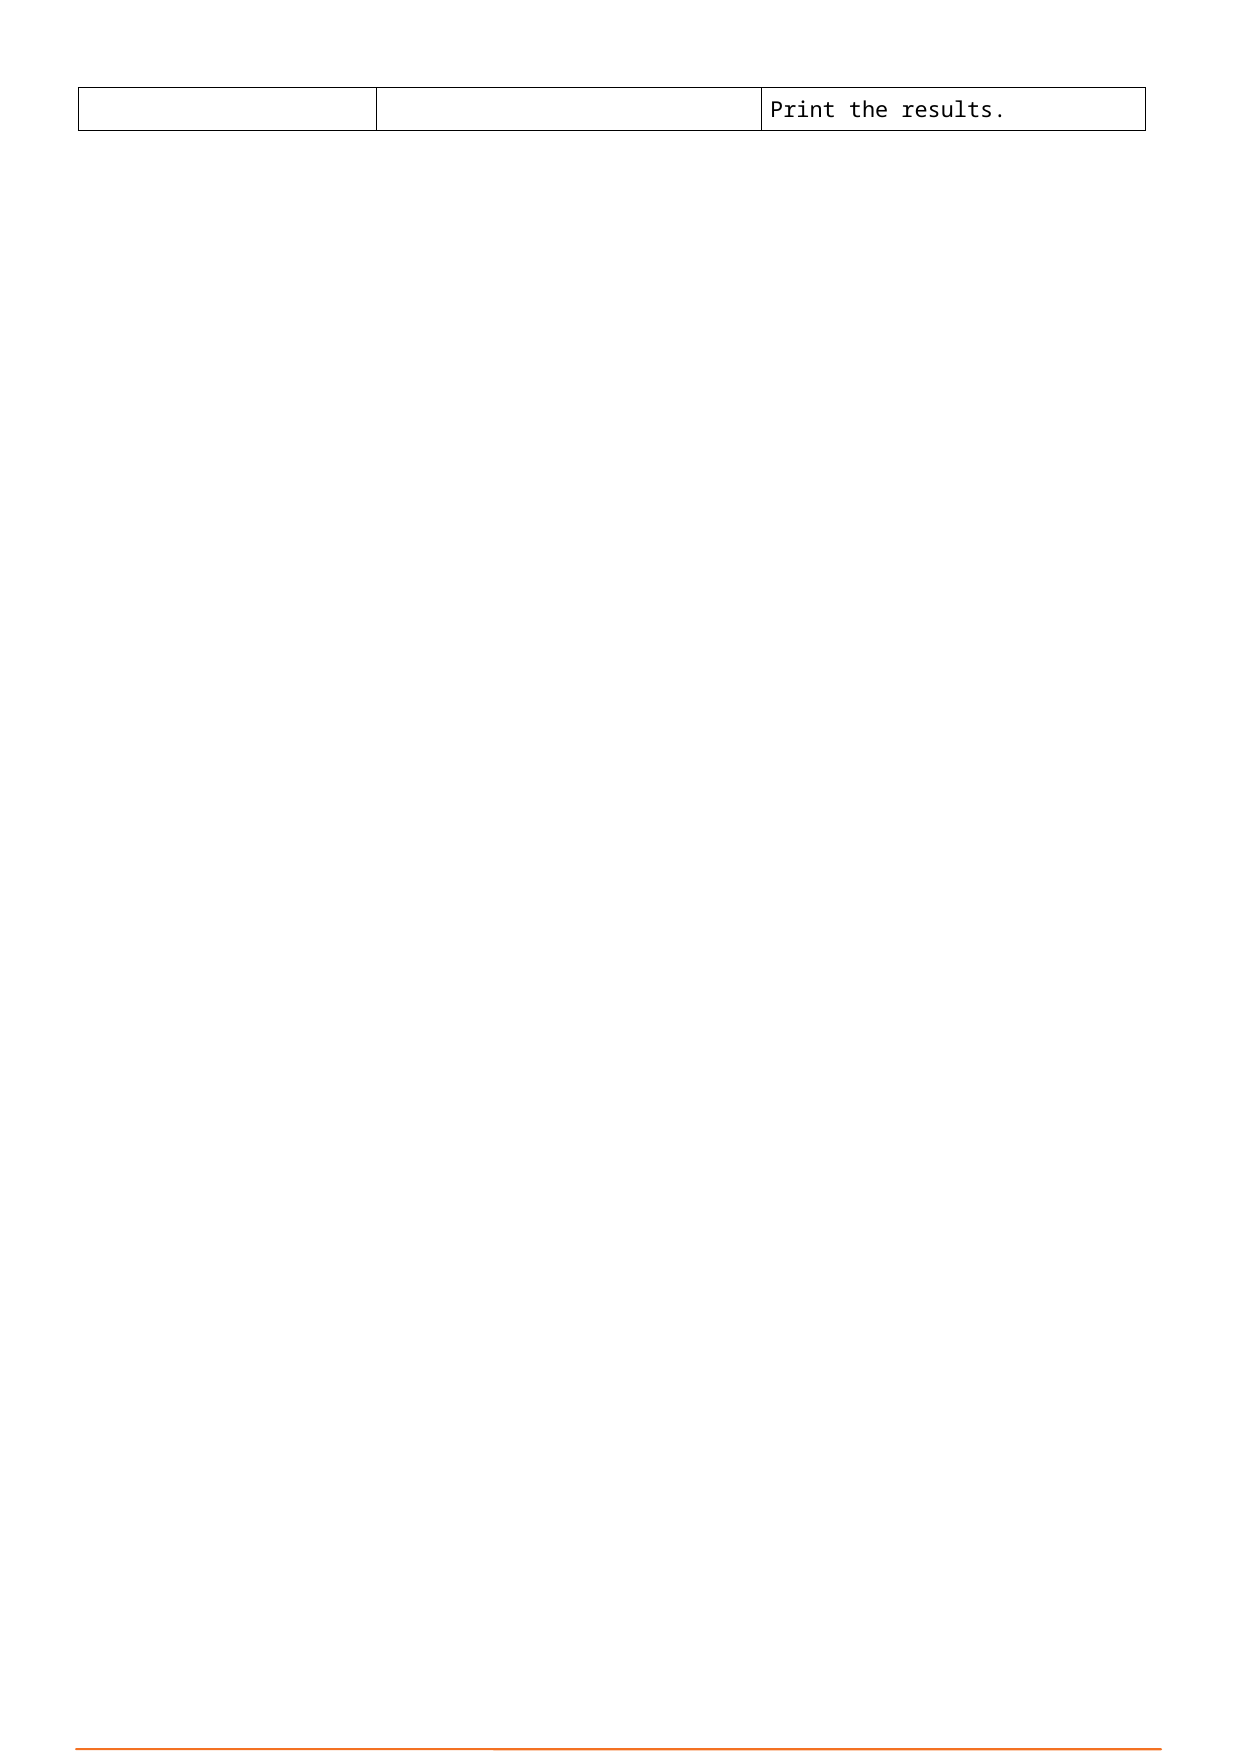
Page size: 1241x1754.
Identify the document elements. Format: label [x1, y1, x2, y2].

table_cell [762, 88, 1145, 130]
table_cell [79, 88, 376, 130]
table_cell [377, 88, 761, 130]
